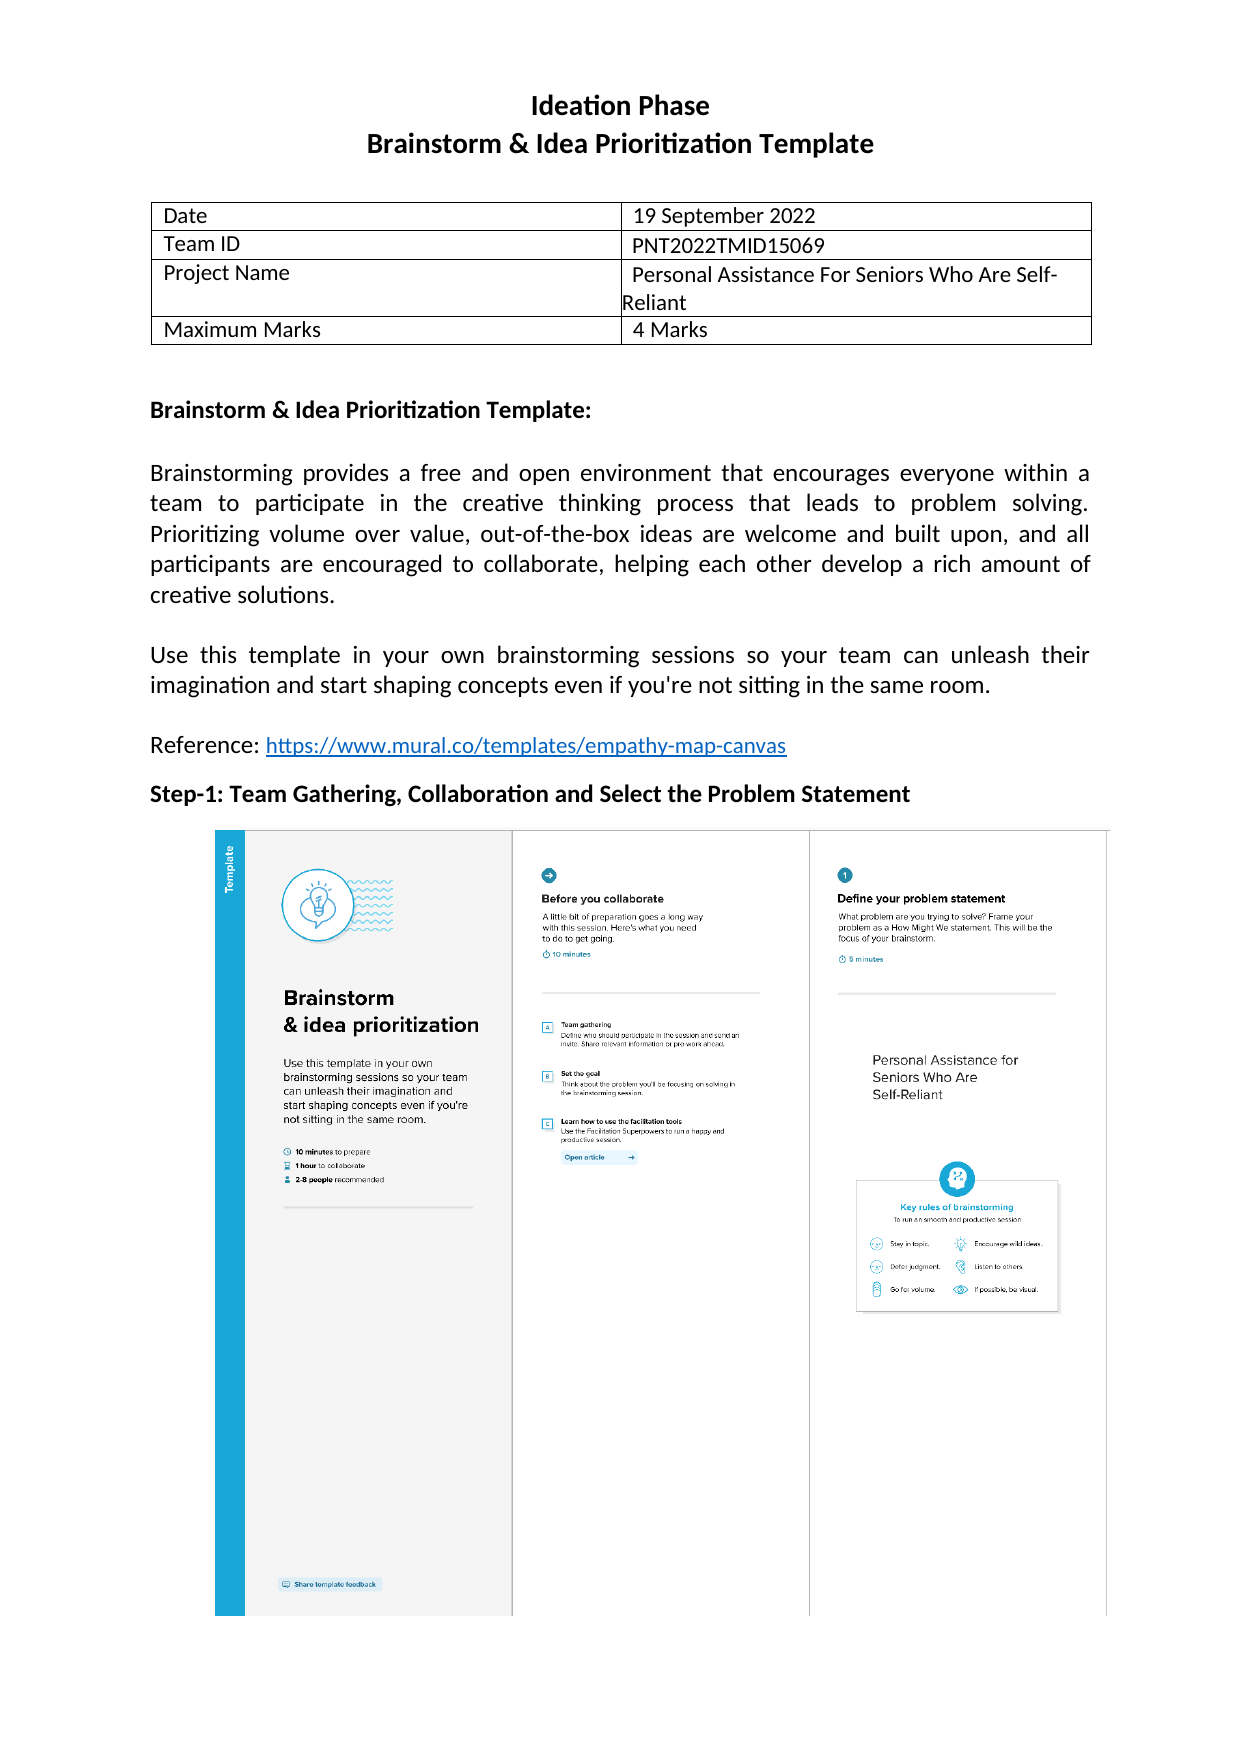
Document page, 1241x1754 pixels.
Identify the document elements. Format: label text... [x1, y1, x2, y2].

table_cell PNT2022TMID15069 [622, 231, 1091, 259]
title Ideation Phase [365, 87, 876, 123]
table_cell Maximum Marks [152, 317, 621, 344]
subtitle Brainstorm & Idea Prioritization Template: [150, 395, 1103, 425]
picture [212, 827, 1110, 1616]
table_header Date [152, 203, 621, 230]
title Brainstorm & Idea Prioritization Template [365, 125, 876, 161]
table_cell Personal Assistance For Seniors Who Are Self-Reliant [622, 260, 1091, 316]
text Use this template in your own brainstorming sessions so your team can unleash their imagination and start shaping concepts even if you're not sitting in the same room. [150, 639, 1090, 700]
table_cell Team ID [152, 231, 621, 259]
text Brainstorming provides a free and open environment that encourages everyone within a team to participate in the creative thinking process that leads to problem solving. Prioritizing volume over value, out-of-the-box ideas are welcome and built upon, and all participants are encouraged to collaborate, helping each other develop a rich amount of creative solutions. [150, 457, 1091, 609]
text Reference: https://www.mural.co/templates/empathy-map-canvas [150, 729, 1103, 759]
table_cell 4 Marks [622, 317, 1091, 344]
subtitle Step-1: Team Gathering, Collaboration and Select the Problem Statement [150, 778, 1103, 809]
table_cell Project Name [152, 260, 621, 316]
table_header 19 September 2022 [622, 203, 1091, 230]
